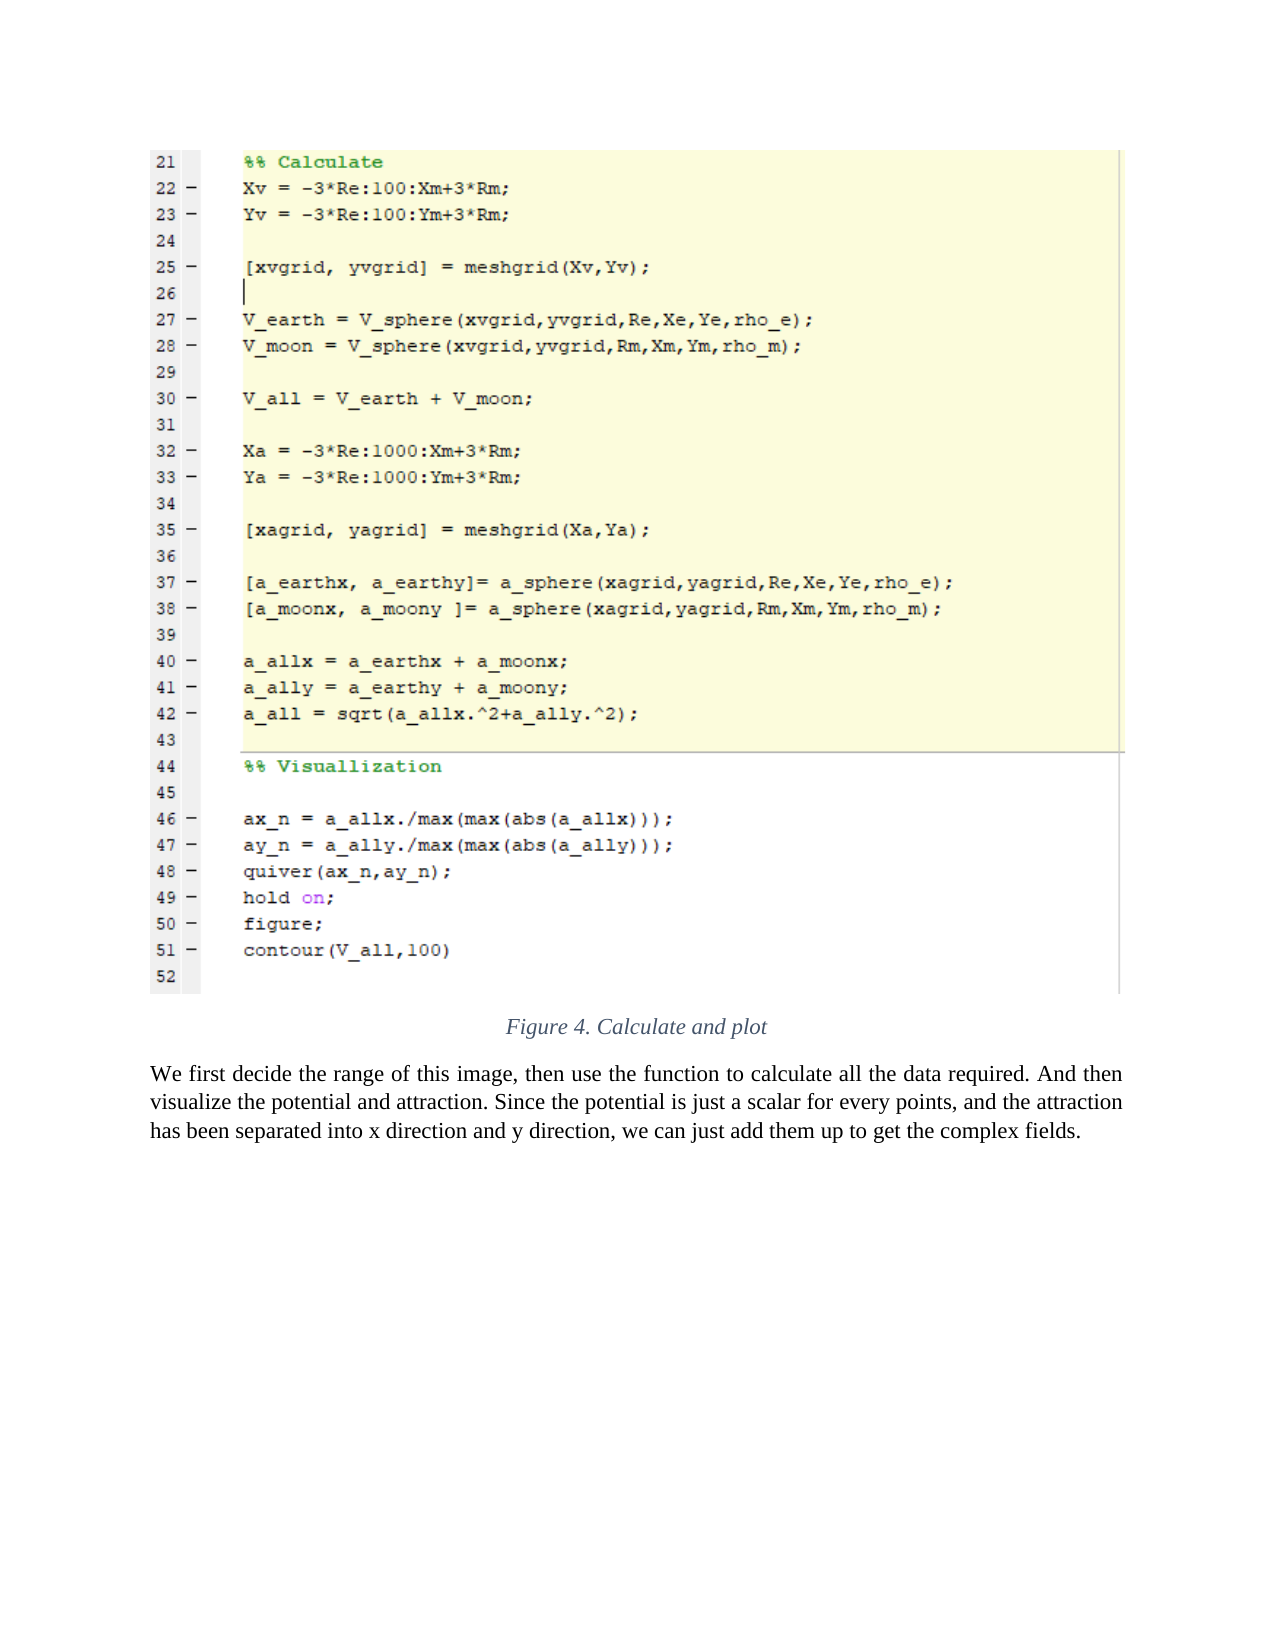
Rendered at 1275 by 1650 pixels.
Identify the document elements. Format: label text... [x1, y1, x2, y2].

text We first decide the range of this image, then use the function to calculate all the data required. And then visualize the potential and attraction. Since the potential is just a scalar for every points, and the attraction has been separated into x direction and y direction, we can just add them up to get the complex fields. [150, 1060, 1125, 1143]
picture [150, 150, 1125, 994]
text Figure 4. Calculate and plot [150, 1013, 1125, 1039]
